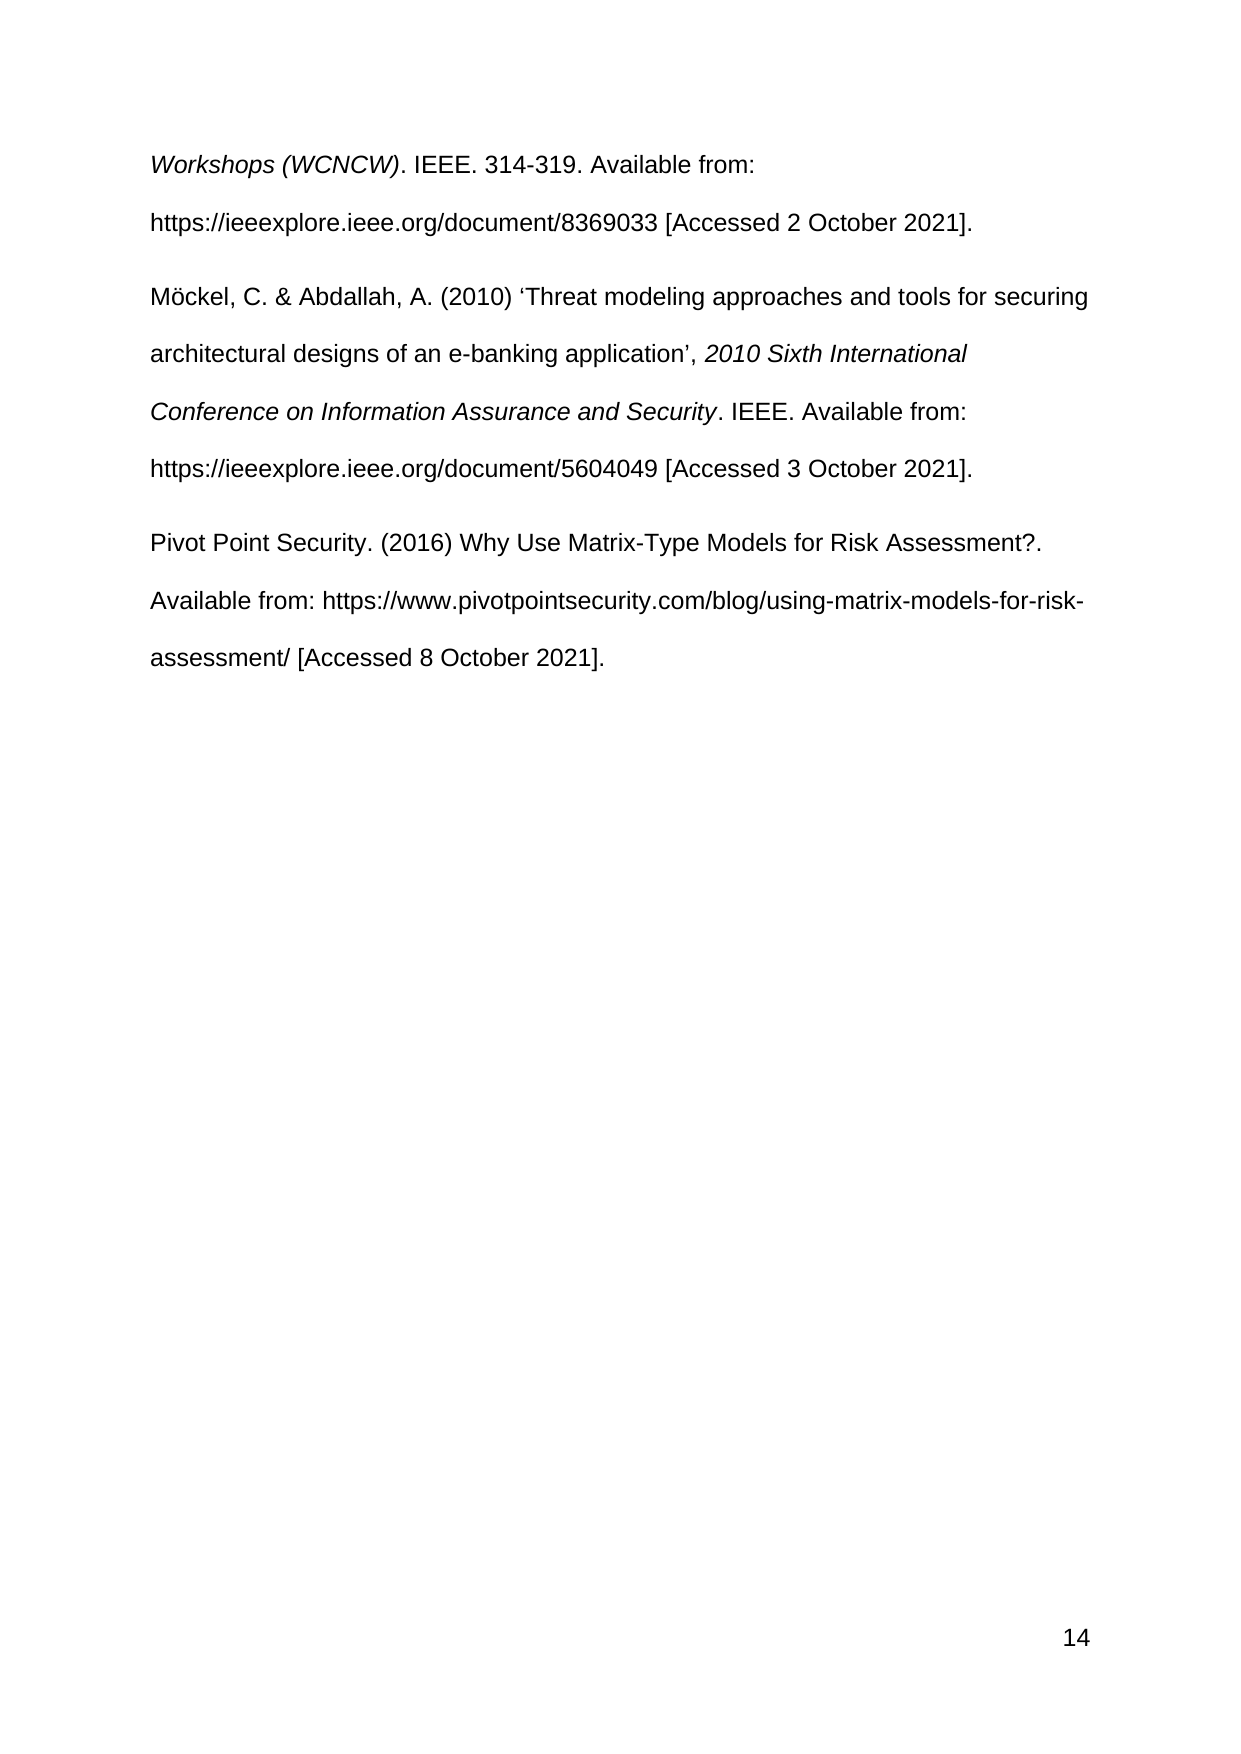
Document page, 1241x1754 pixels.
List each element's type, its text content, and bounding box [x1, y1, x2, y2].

text Möckel, C. & Abdallah, A. (2010) ‘Threat modeling approaches and tools for securing architectural designs of an e-banking application’, 2010 Sixth International Conference on Information Assurance and Security. IEEE. Available from: https://ieeexplore.ieee.org/document/5604049 [Accessed 3 October 2021]. [150, 282, 1090, 483]
text Pivot Point Security. (2016) Why Use Matrix-Type Models for Risk Assessment?. Available from: https://www.pivotpointsecurity.com/blog/using-matrix-models-for-risk-assessment/ [Accessed 8 October 2021]. [150, 528, 1090, 672]
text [150, 150, 1090, 236]
